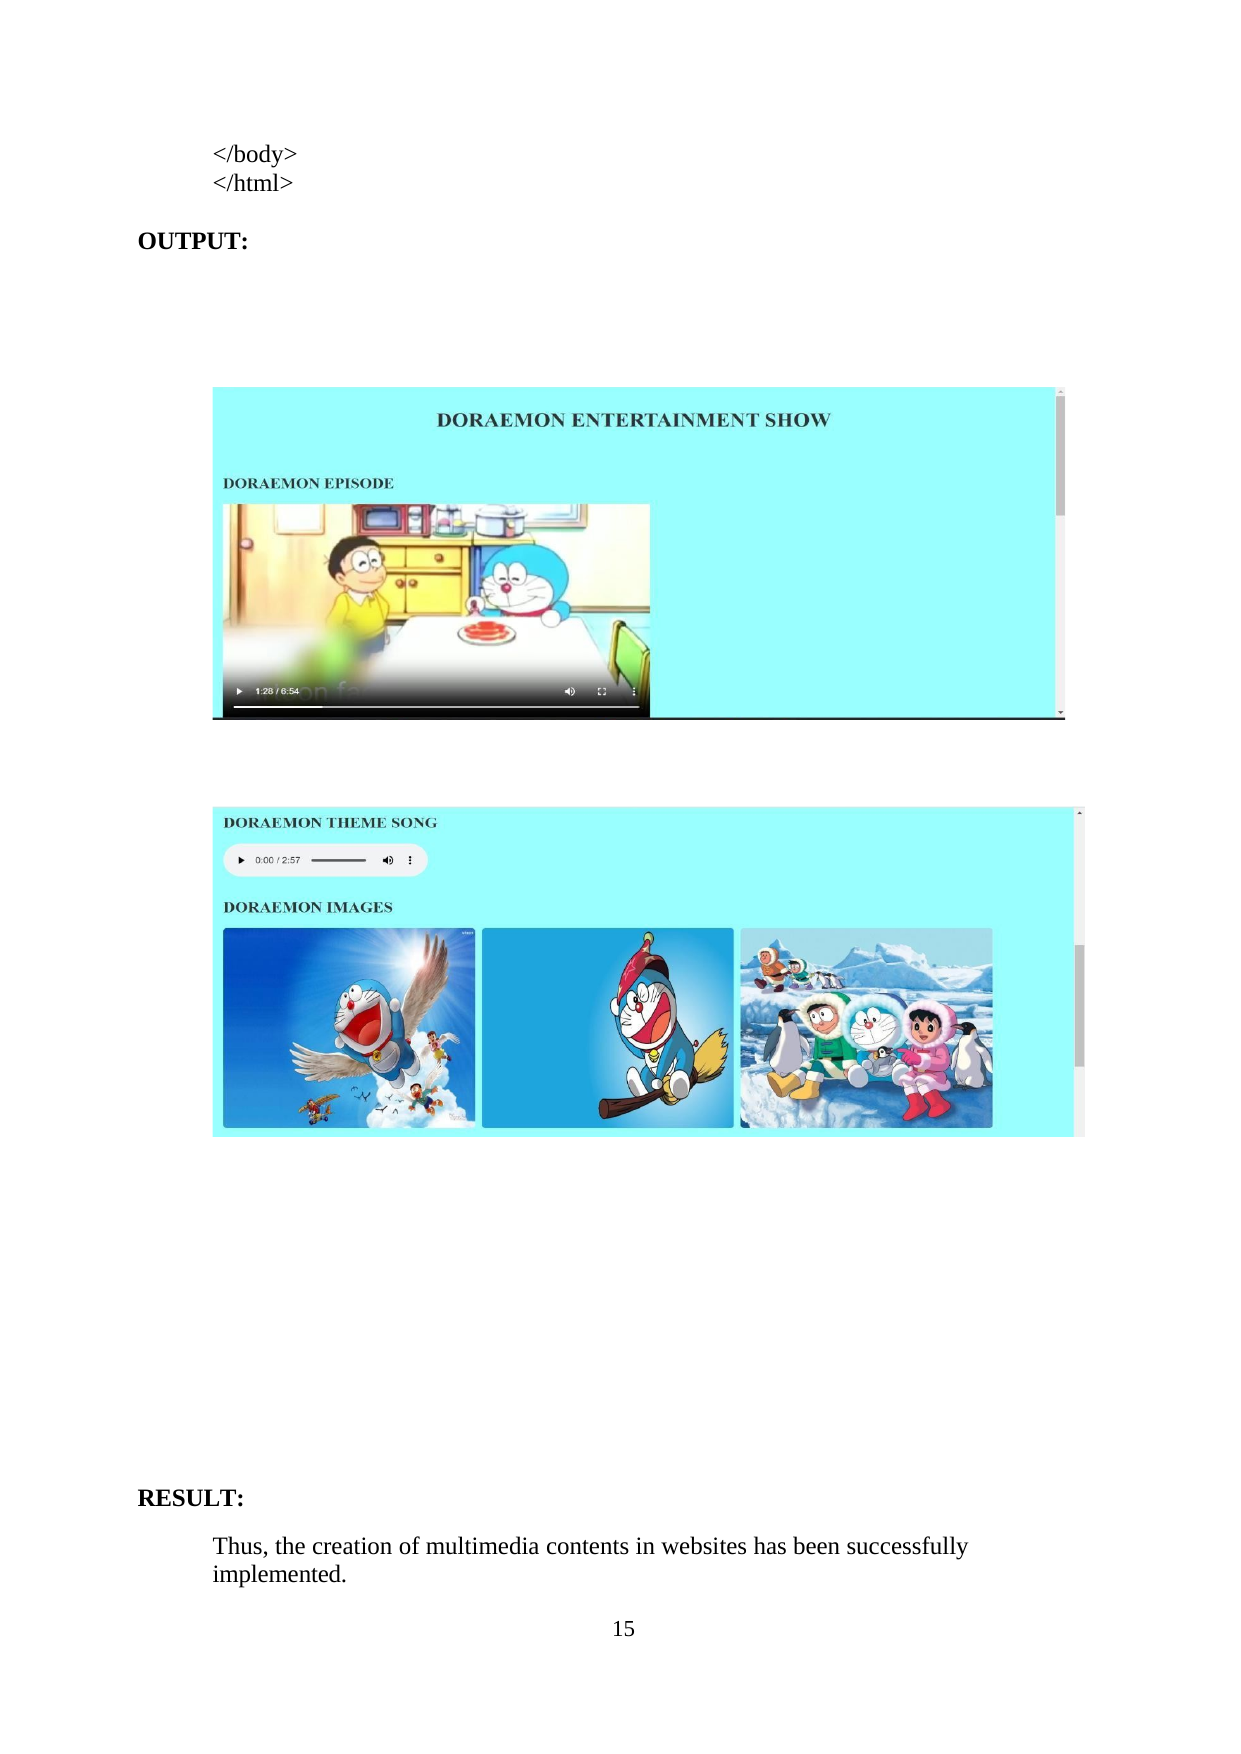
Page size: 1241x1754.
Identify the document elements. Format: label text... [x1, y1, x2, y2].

picture [212, 806, 1085, 1137]
picture [212, 387, 1066, 720]
text RESULT: [137, 1483, 1109, 1511]
subtitle OUTPUT: [137, 226, 1109, 255]
text </html> [212, 168, 1109, 197]
text </body> [212, 139, 1109, 168]
text Thus, the creation of multimedia contents in websites has been successfully implemented. [212, 1531, 1109, 1588]
